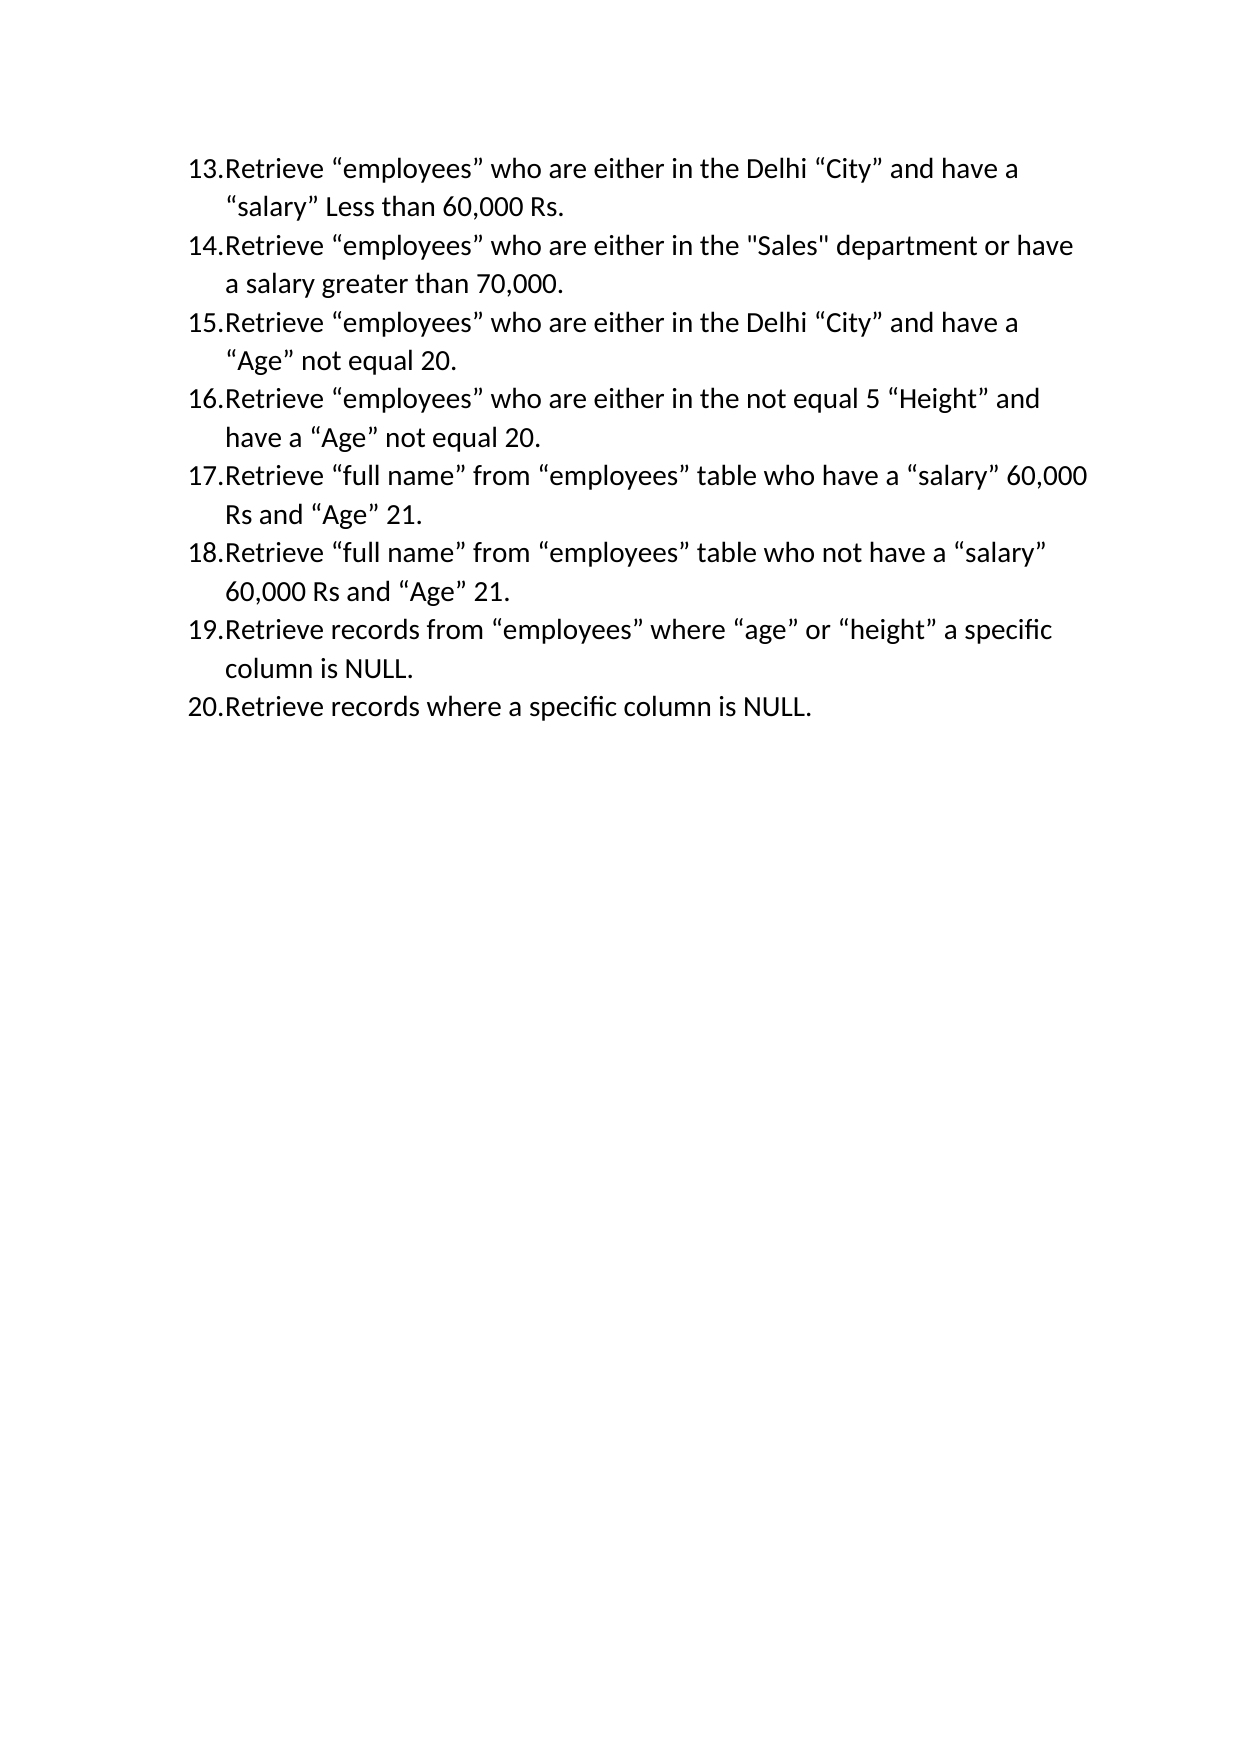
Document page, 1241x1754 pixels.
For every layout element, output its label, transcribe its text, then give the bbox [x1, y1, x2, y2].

list Retrieve “employees” who are either in the Delhi “City” and have a “salary” Less than 60,000 Rs. [187, 150, 1090, 224]
list Retrieve “full name” from “employees” table who have a “salary” 60,000 Rs and “Age” 21. [187, 457, 1090, 532]
list Retrieve “full name” from “employees” table who not have a “salary” 60,000 Rs and “Age” 21. [187, 534, 1090, 608]
list Retrieve “employees” who are either in the Delhi “City” and have a “Age” not equal 20. [187, 304, 1090, 378]
list Retrieve records from “employees” where “age” or “height” a specific column is NULL. [187, 611, 1090, 685]
list Retrieve “employees” who are either in the "Sales" department or have a salary greater than 70,000. [187, 227, 1090, 301]
list Retrieve “employees” who are either in the not equal 5 “Height” and have a “Age” not equal 20. [187, 381, 1090, 455]
list Retrieve records where a specific column is NULL. [187, 688, 1090, 724]
